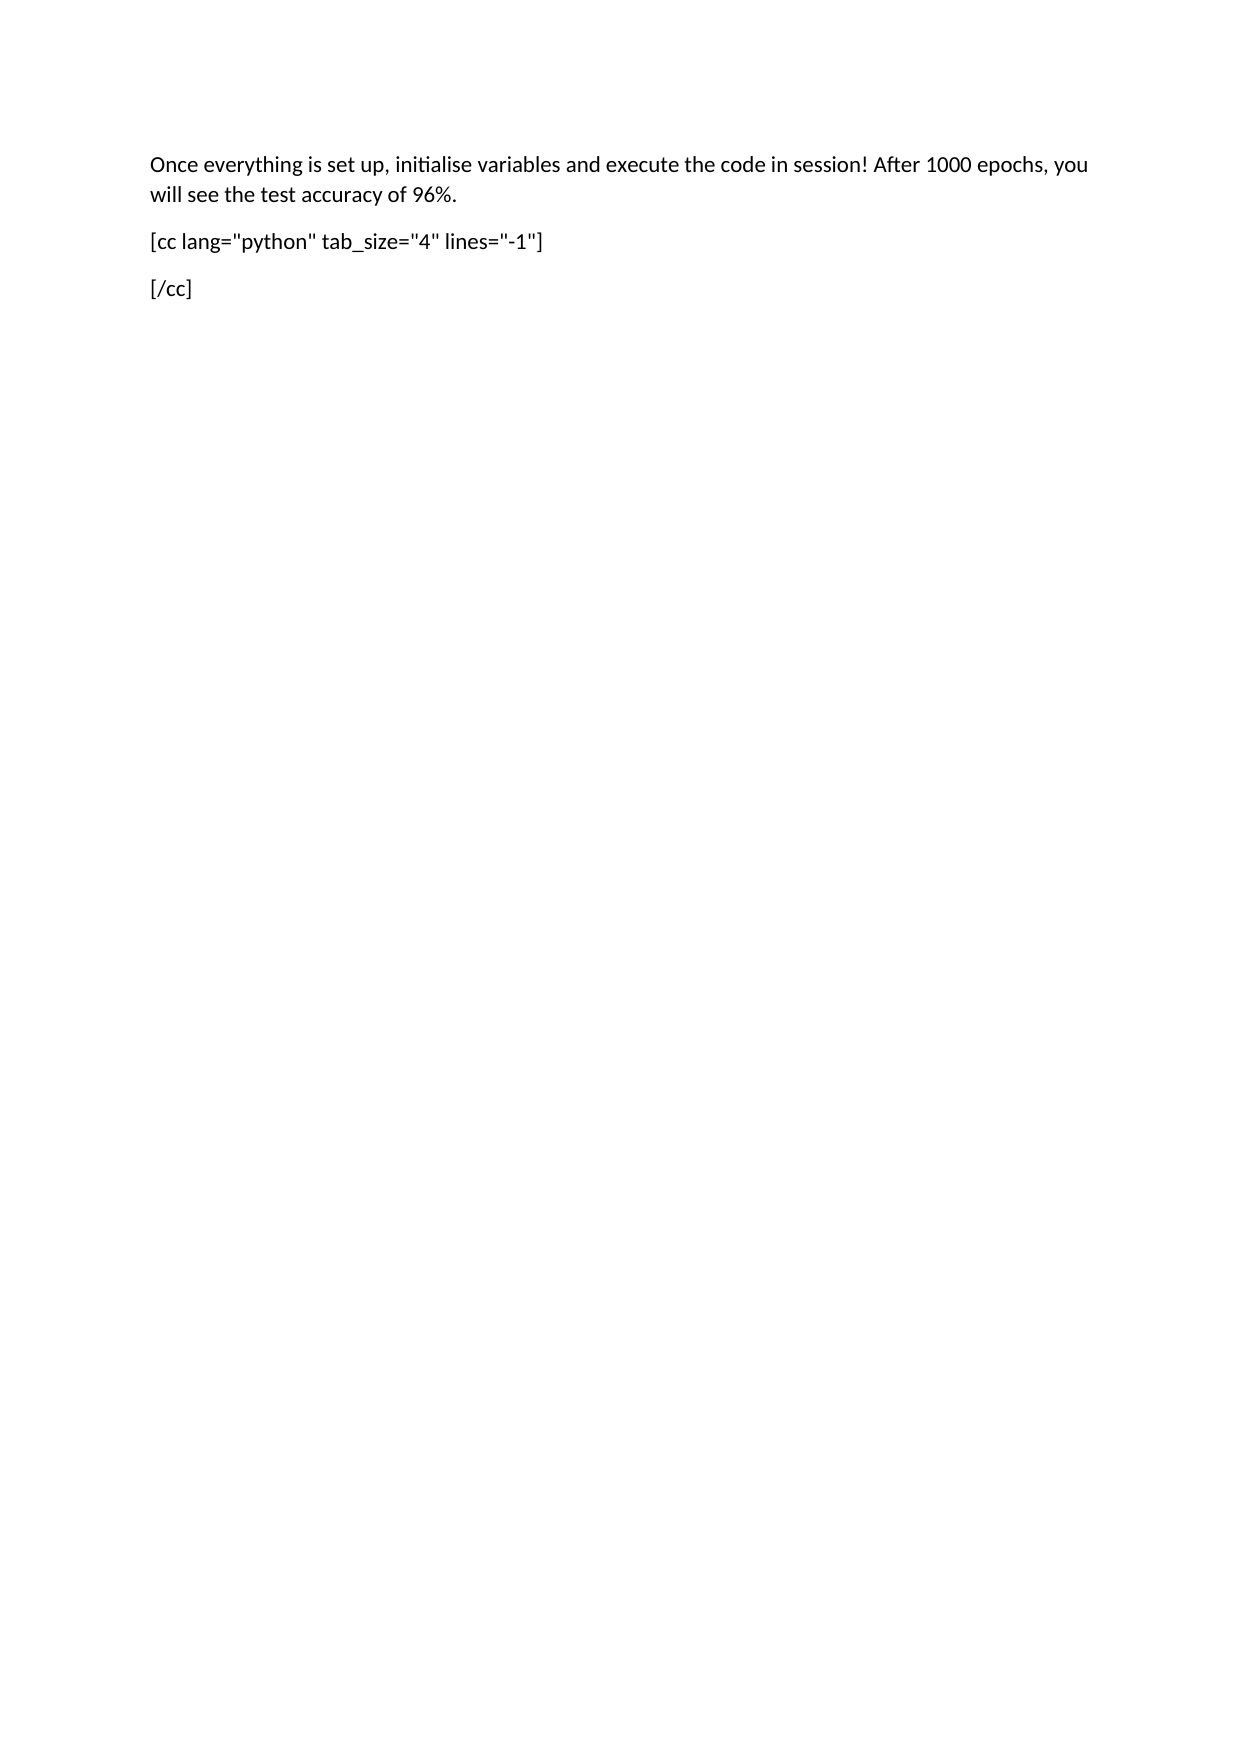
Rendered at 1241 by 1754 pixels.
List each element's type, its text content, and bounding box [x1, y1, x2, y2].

text [/cc] [150, 274, 1090, 302]
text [150, 227, 1090, 255]
text Once everything is set up, initialise variables and execute the code in session! After 1000 epochs, you will see the test accuracy of 96%. [150, 150, 1090, 208]
